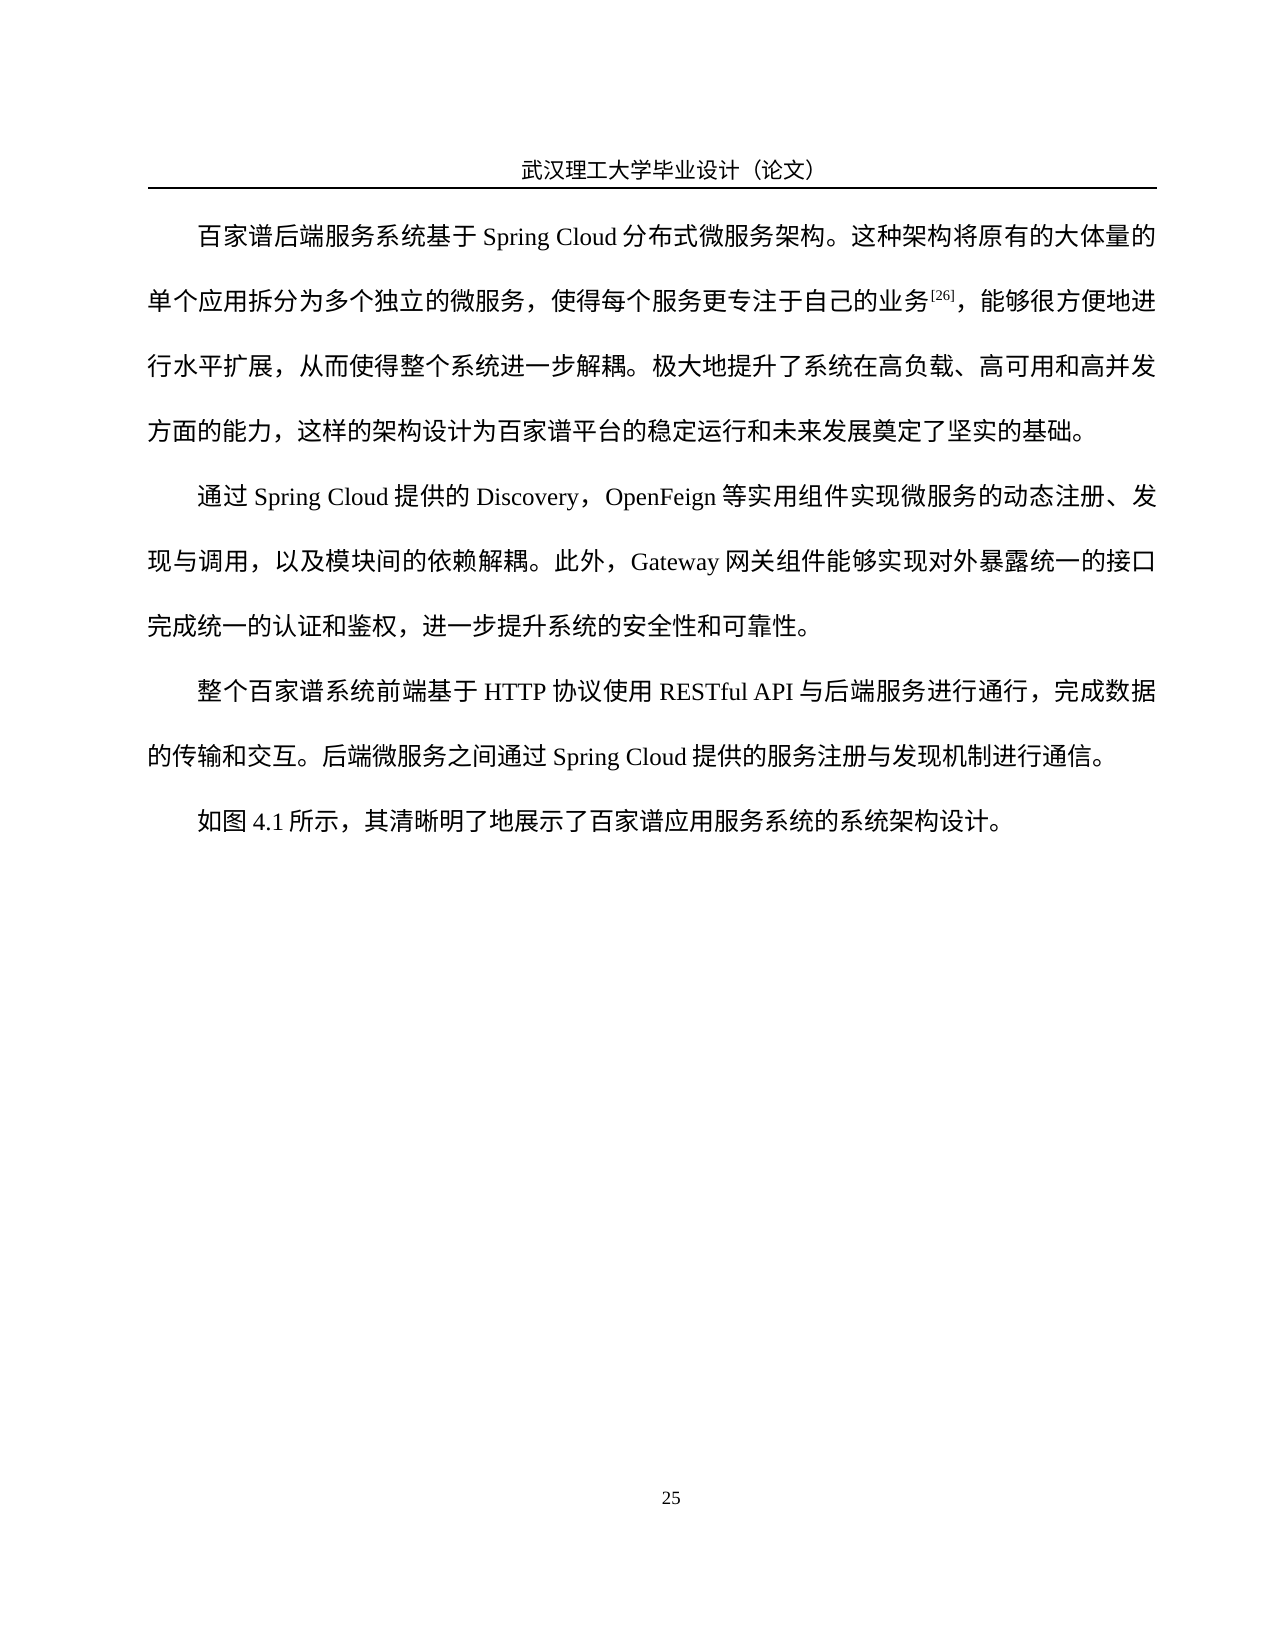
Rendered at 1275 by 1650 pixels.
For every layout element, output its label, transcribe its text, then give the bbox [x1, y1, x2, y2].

text 百家谱后端服务系统基于Spring Cloud分布式微服务架构。这种架构将原有的大体量的单个应用拆分为多个独立的微服务，使得每个服务更专注于自己的业务[26]，能够很方便地进行水平扩展，从而使得整个系统进一步解耦。极大地提升了系统在高负载、高可用和高并发方面的能力，这样的架构设计为百家谱平台的稳定运行和未来发展奠定了坚实的基础。 [148, 202, 1157, 462]
text 如图4.1所示，其清晰明了地展示了百家谱应用服务系统的系统架构设计。 [148, 787, 1157, 852]
text 通过Spring Cloud提供的Discovery，OpenFeign等实用组件实现微服务的动态注册、发现与调用，以及模块间的依赖解耦。此外，Gateway网关组件能够实现对外暴露统一的接口，完成统一的认证和鉴权，进一步提升系统的安全性和可靠性。 [148, 462, 1157, 657]
text 整个百家谱系统前端基于HTTP协议使用RESTful API与后端服务进行通行，完成数据的传输和交互。后端微服务之间通过Spring Cloud提供的服务注册与发现机制进行通信。 [148, 657, 1157, 787]
